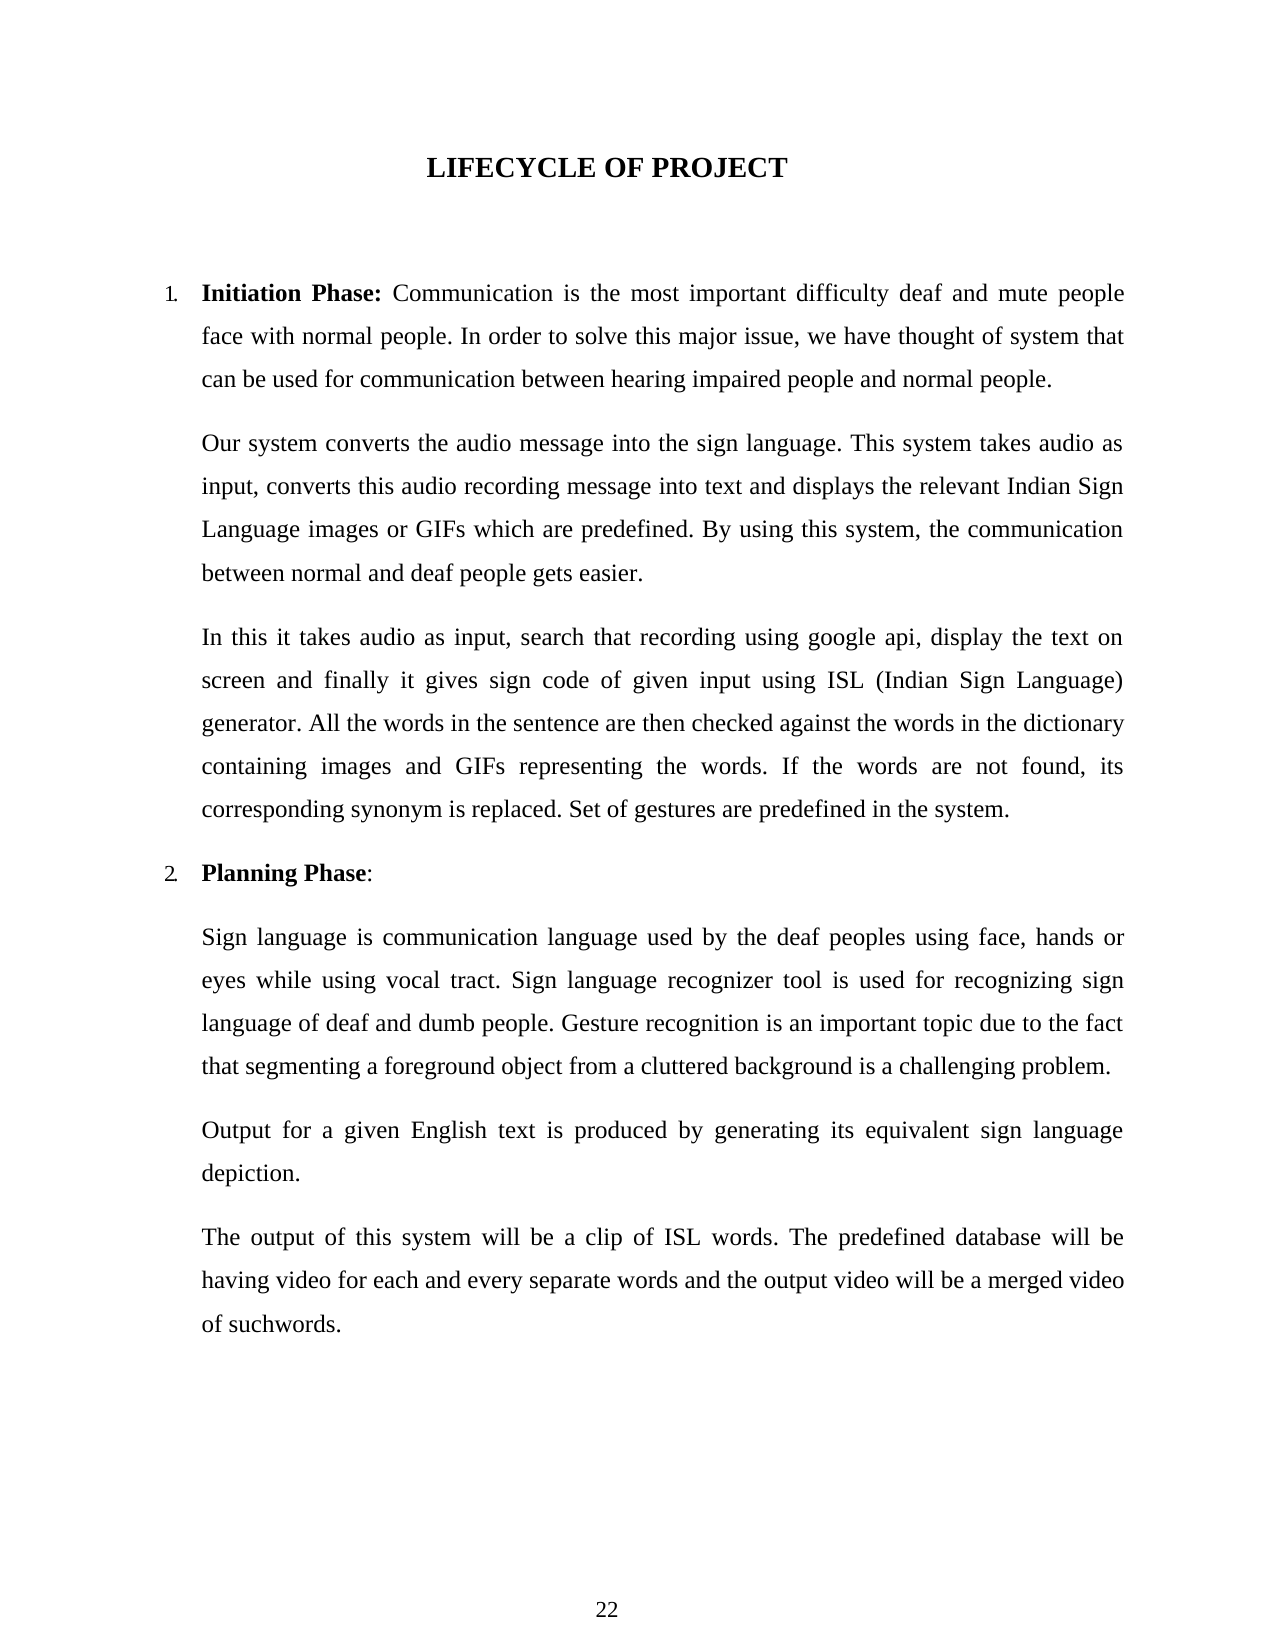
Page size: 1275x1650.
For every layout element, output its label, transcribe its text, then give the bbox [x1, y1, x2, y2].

text Our system converts the audio message into the sign language. This system takes audio as input, converts this audio recording message into text and displays the relevant Indian Sign Language images or GIFs which are predefined. By using this system, the communication between normal and deaf people gets easier. [201, 428, 1125, 586]
subtitle Planning Phase: [164, 858, 1252, 887]
text In this it takes audio as input, search that recording using google api, display the text on screen and finally it gives sign code of given input using ISL (Indian Sign Language) generator. All the words in the sentence are then checked against the words in the dictionary containing images and GIFs representing the words. If the words are not found, its corresponding synonym is replaced. Set of gestures are predefined in the system. [201, 622, 1125, 823]
text Sign language is communication language used by the deaf peoples using face, hands or eyes while using vocal tract. Sign language recognizer tool is used for recognizing sign language of deaf and dumb people. Gesture recognition is an important topic due to the fact that segmenting a foreground object from a cluttered background is a challenging problem. [201, 922, 1125, 1080]
text The output of this system will be a clip of ISL words. The predefined database will be having video for each and every separate words and the output video will be a merged video of suchwords. [201, 1222, 1125, 1337]
text Output for a given English text is produced by generating its equivalent sign language depiction. [201, 1115, 1125, 1187]
subtitle LIFECYCLE OF PROJECT [114, 150, 1100, 183]
list Initiation Phase: Communication is the most important difficulty deaf and mute people face with normal people. In order to solve this major issue, we have thought of system that can be used for communication between hearing impaired people and normal people. [164, 278, 1125, 393]
